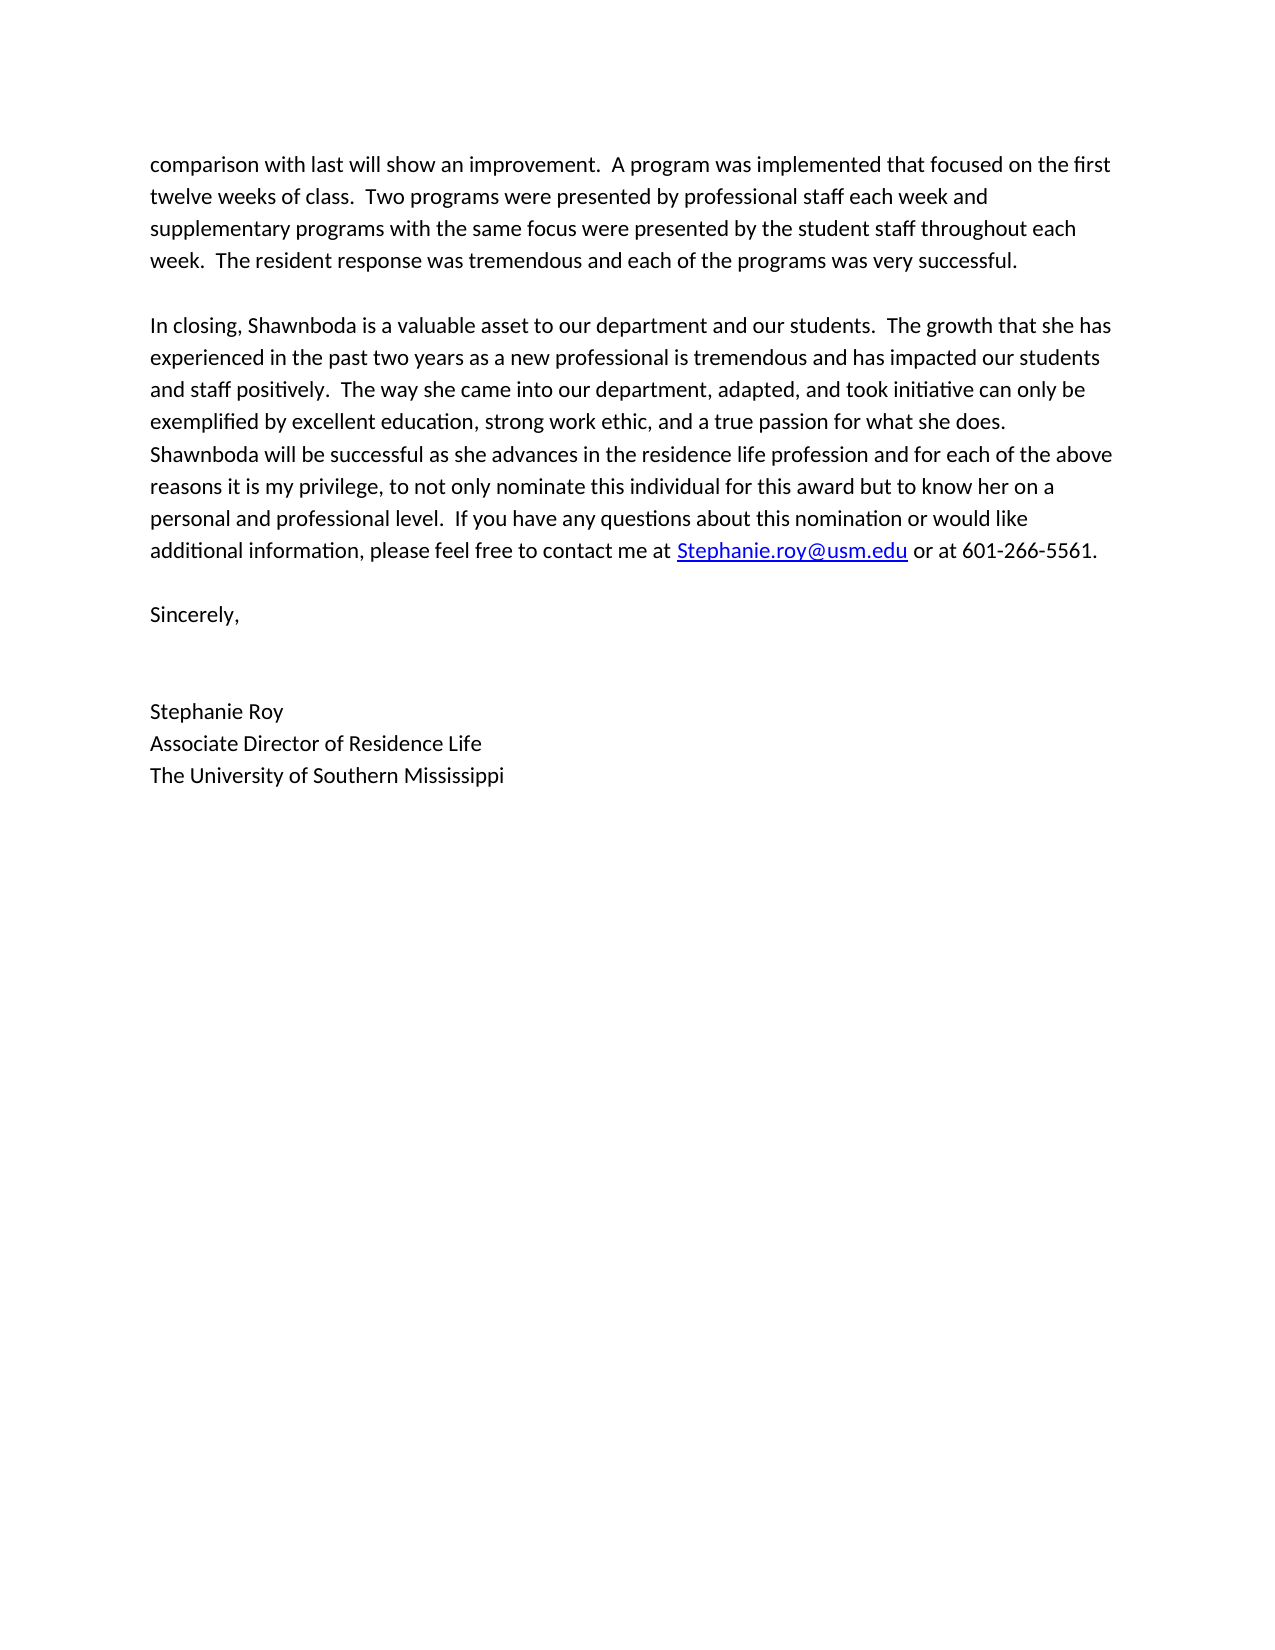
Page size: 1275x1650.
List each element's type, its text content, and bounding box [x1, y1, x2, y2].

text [150, 150, 1125, 274]
text Stephanie Roy [150, 697, 1125, 725]
text Sincerely, [150, 601, 1125, 629]
text The University of Southern Mississippi [150, 762, 1125, 789]
text In closing, Shawnboda is a valuable asset to our department and our students. The growth that she has experienced in the past two years as a new professional is tremendous and has impacted our students and staff positively. The way she came into our department, adapted, and took initiative can only be exemplified by excellent education, strong work ethic, and a true passion for what she does. Shawnboda will be successful as she advances in the residence life profession and for each of the above reasons it is my privilege, to not only nominate this individual for this award but to know her on a personal and professional level. If you have any questions about this nomination or would like additional information, please feel free to contact me at Stephanie.roy@usm.edu or at 601-266-5561. [150, 311, 1125, 564]
text Associate Director of Residence Life [150, 729, 1125, 757]
